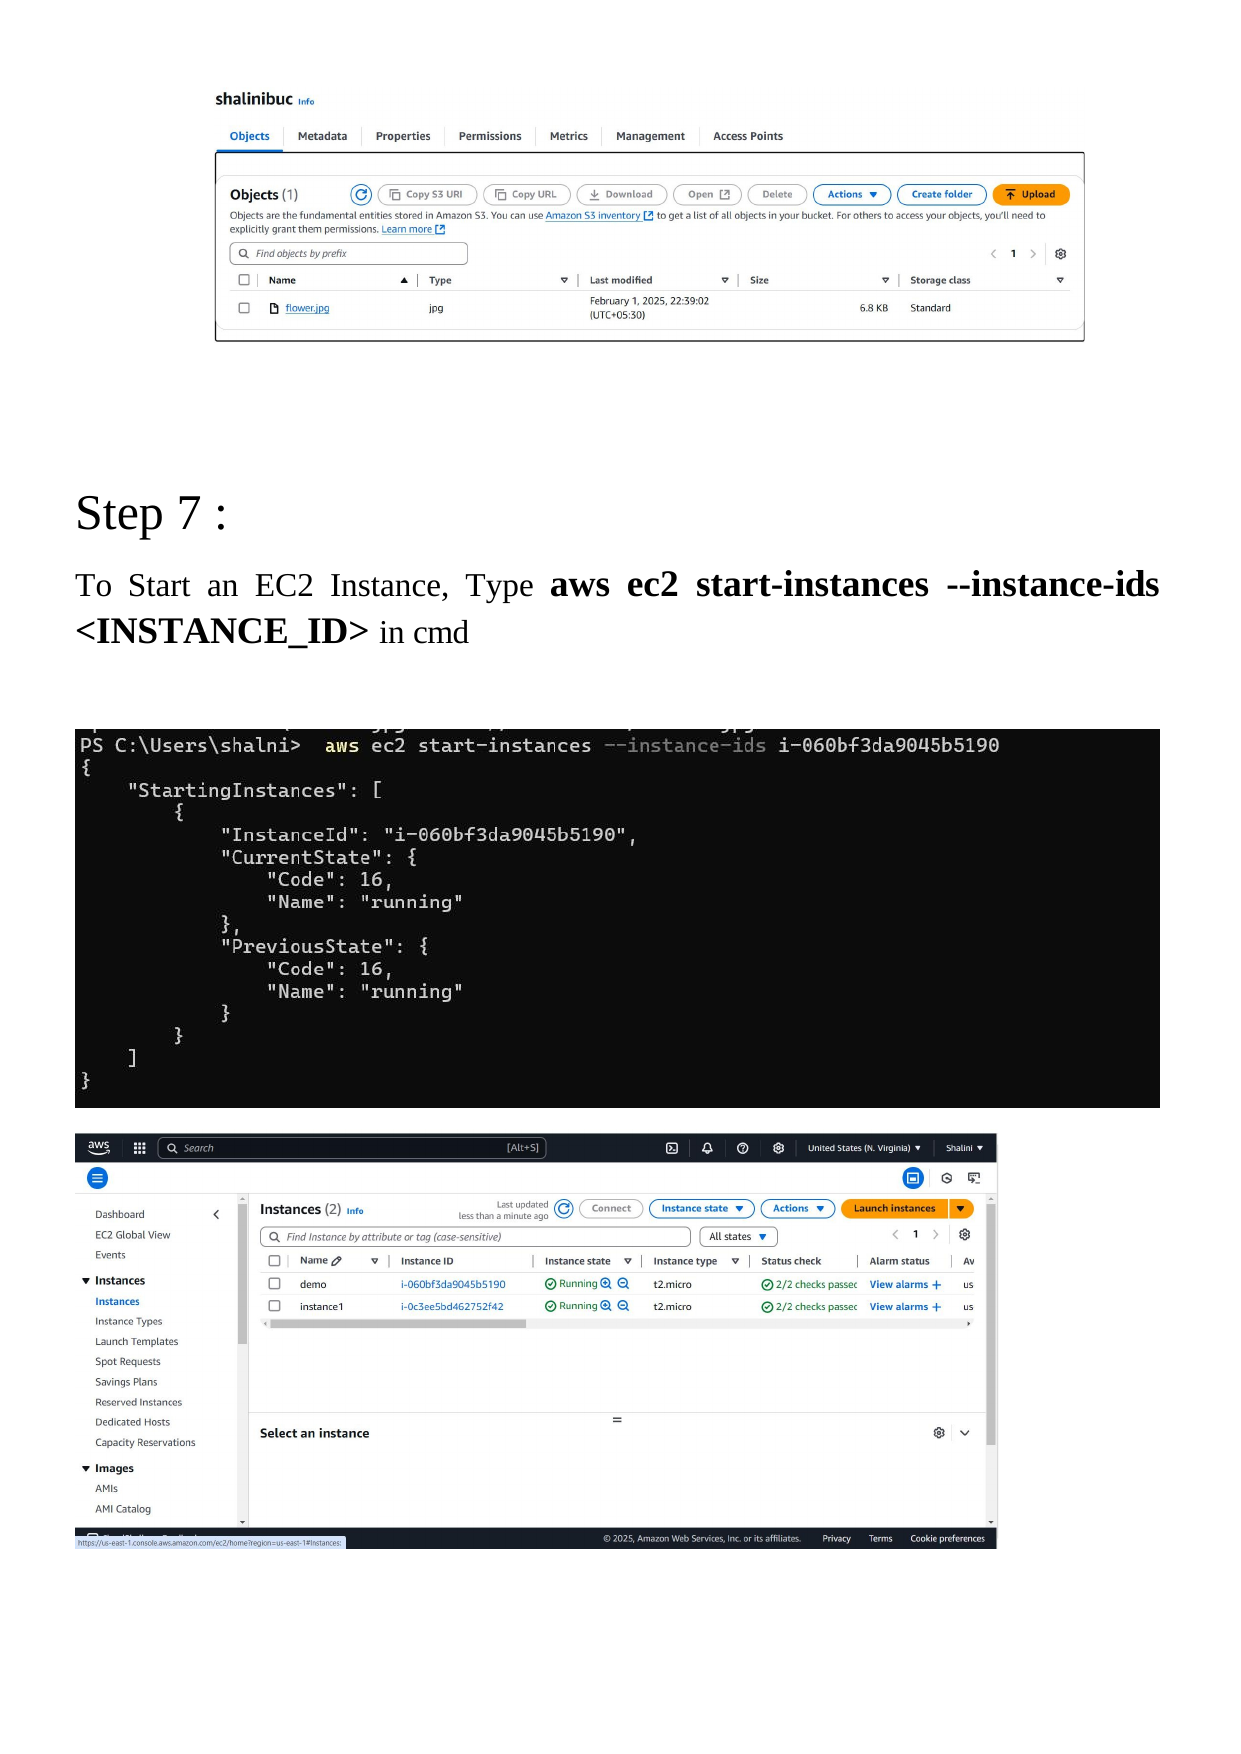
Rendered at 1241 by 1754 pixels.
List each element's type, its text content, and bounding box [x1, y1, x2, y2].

picture [75, 1129, 999, 1549]
picture [213, 87, 1085, 343]
text To Start an EC2 Instance, Type aws ec2 start-instances --instance-ids [75, 562, 1166, 605]
picture [75, 729, 1160, 1108]
subtitle Step 7 : [75, 483, 1166, 540]
text <INSTANCE_ID> in cmd [75, 608, 1166, 651]
